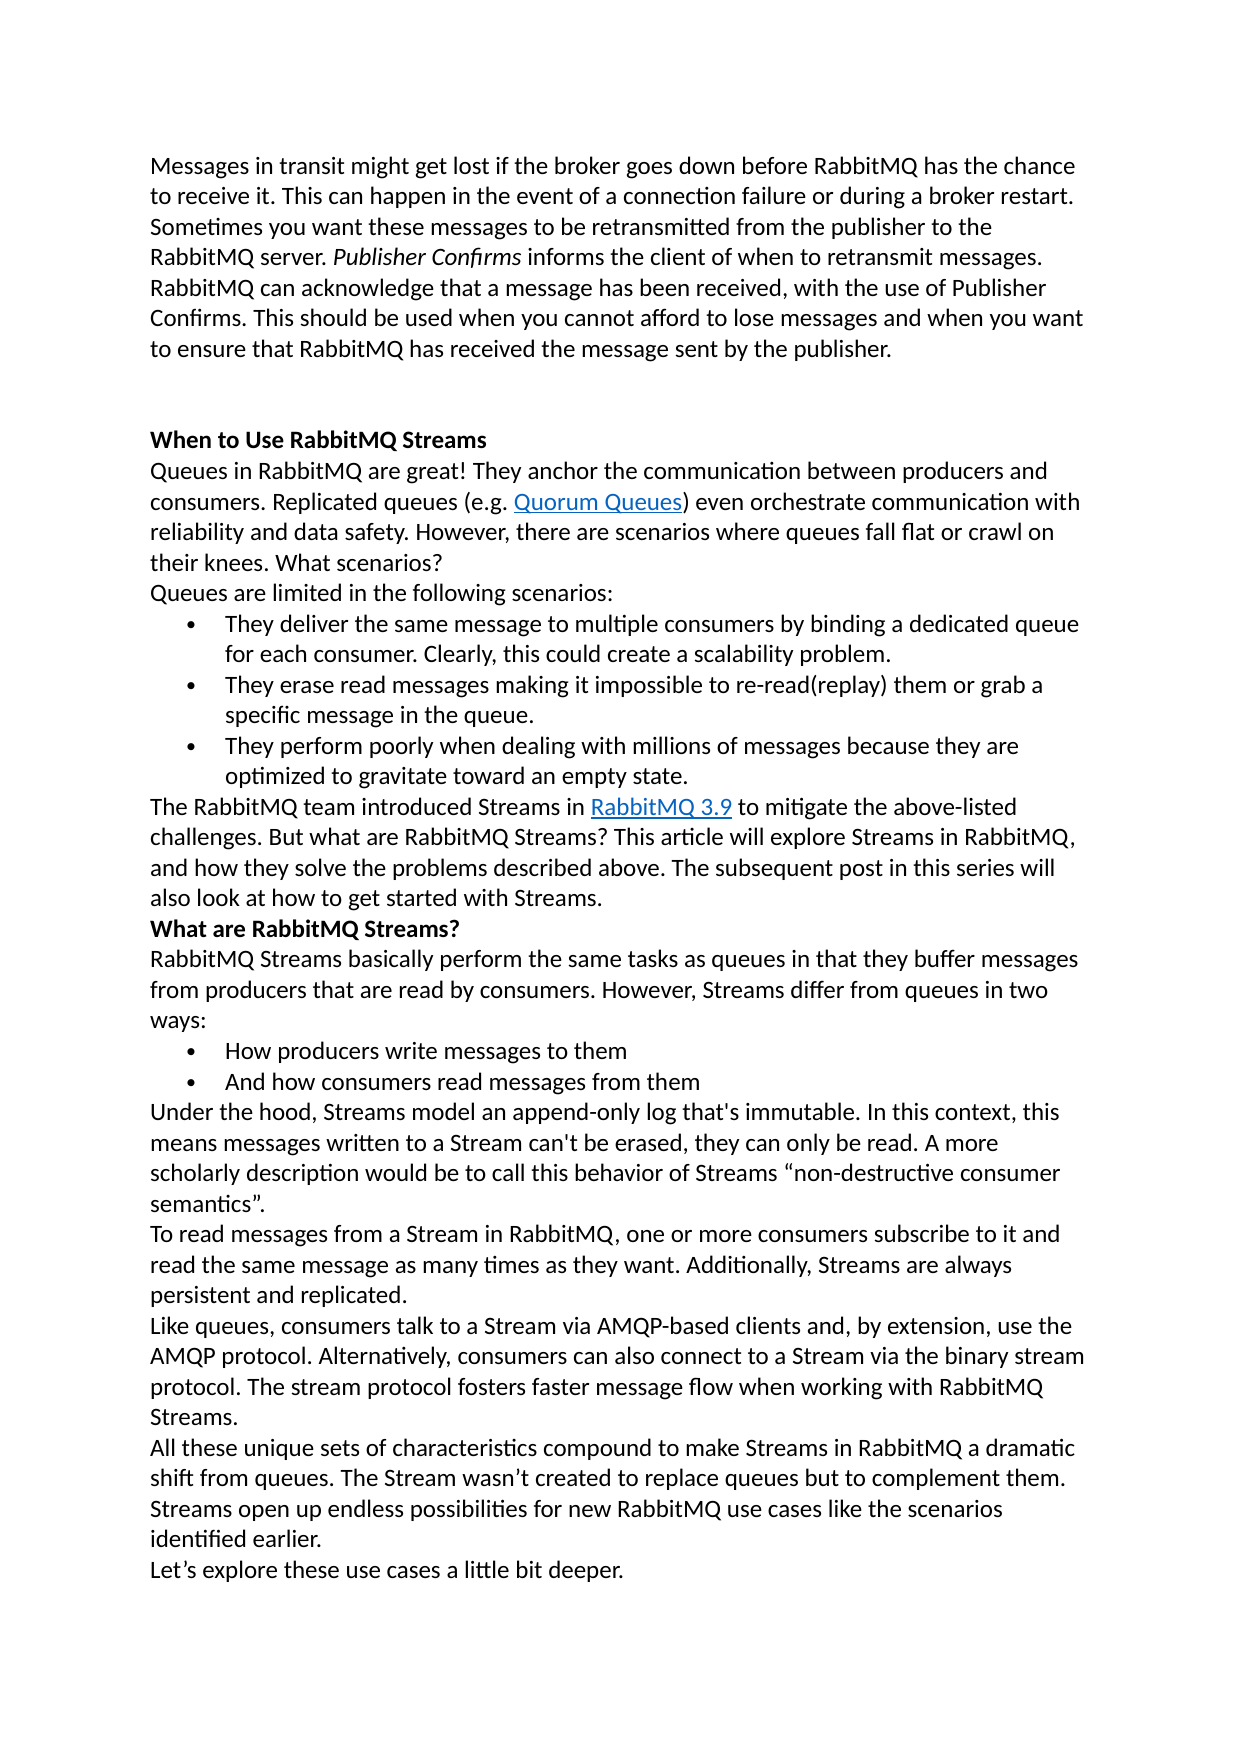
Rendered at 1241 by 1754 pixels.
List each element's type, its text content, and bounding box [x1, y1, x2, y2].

list They deliver the same message to multiple consumers by binding a dedicated queue for each consumer. Clearly, this could create a scalability problem. [187, 608, 1090, 669]
text When to Use RabbitMQ Streams [150, 425, 1090, 455]
list They erase read messages making it impossible to re-read(replay) them or grab a specific message in the queue. [187, 669, 1090, 730]
text To read messages from a Stream in RabbitMQ, one or more consumers subscribe to it and read the same message as many times as they want. Additionally, Streams are always persistent and replicated. [150, 1218, 1090, 1310]
text RabbitMQ Streams basically perform the same tasks as queues in that they buffer messages from producers that are read by consumers. However, Streams differ from queues in two ways: [150, 943, 1090, 1035]
text What are RabbitMQ Streams? [150, 913, 1090, 943]
text RabbitMQ can acknowledge that a message has been received, with the use of Publisher Confirms. This should be used when you cannot afford to lose messages and when you want to ensure that RabbitMQ has received the message sent by the publisher. [150, 272, 1090, 364]
text All these unique sets of characteristics compound to make Streams in RabbitMQ a dramatic shift from queues. The Stream wasn’t created to replace queues but to complement them. Streams open up endless possibilities for new RabbitMQ use cases like the scenarios identified earlier. [150, 1432, 1090, 1554]
list They perform poorly when dealing with millions of messages because they are optimized to gravitate toward an empty state. [187, 730, 1090, 791]
text Let’s explore these use cases a little bit deeper. [150, 1554, 1090, 1584]
list How producers write messages to them [187, 1035, 1090, 1066]
text Queues in RabbitMQ are great! They anchor the communication between producers and consumers. Replicated queues (e.g. Quorum Queues) even orchestrate communication with reliability and data safety. However, there are scenarios where queues fall flat or crawl on their knees. What scenarios? [150, 455, 1090, 577]
text Messages in transit might get lost if the broker goes down before RabbitMQ has the chance to receive it. This can happen in the event of a connection failure or during a broker restart. Sometimes you want these messages to be retransmitted from the publisher to the RabbitMQ server. Publisher Confirms informs the client of when to retransmit messages. [150, 150, 1090, 272]
text Queues are limited in the following scenarios: [150, 577, 1090, 608]
text Under the hood, Streams model an append-only log that's immutable. In this context, this means messages written to a Stream can't be erased, they can only be read. A more scholarly description would be to call this behavior of Streams “non-destructive consumer semantics”. [150, 1096, 1090, 1218]
text The RabbitMQ team introduced Streams in RabbitMQ 3.9 to mitigate the above-listed challenges. But what are RabbitMQ Streams? This article will explore Streams in RabbitMQ, and how they solve the problems described above. The subsequent post in this series will also look at how to get started with Streams. [150, 791, 1090, 913]
list And how consumers read messages from them [187, 1066, 1090, 1096]
text Like queues, consumers talk to a Stream via AMQP-based clients and, by extension, use the AMQP protocol. Alternatively, consumers can also connect to a Stream via the binary stream protocol. The stream protocol fosters faster message flow when working with RabbitMQ Streams. [150, 1310, 1090, 1432]
